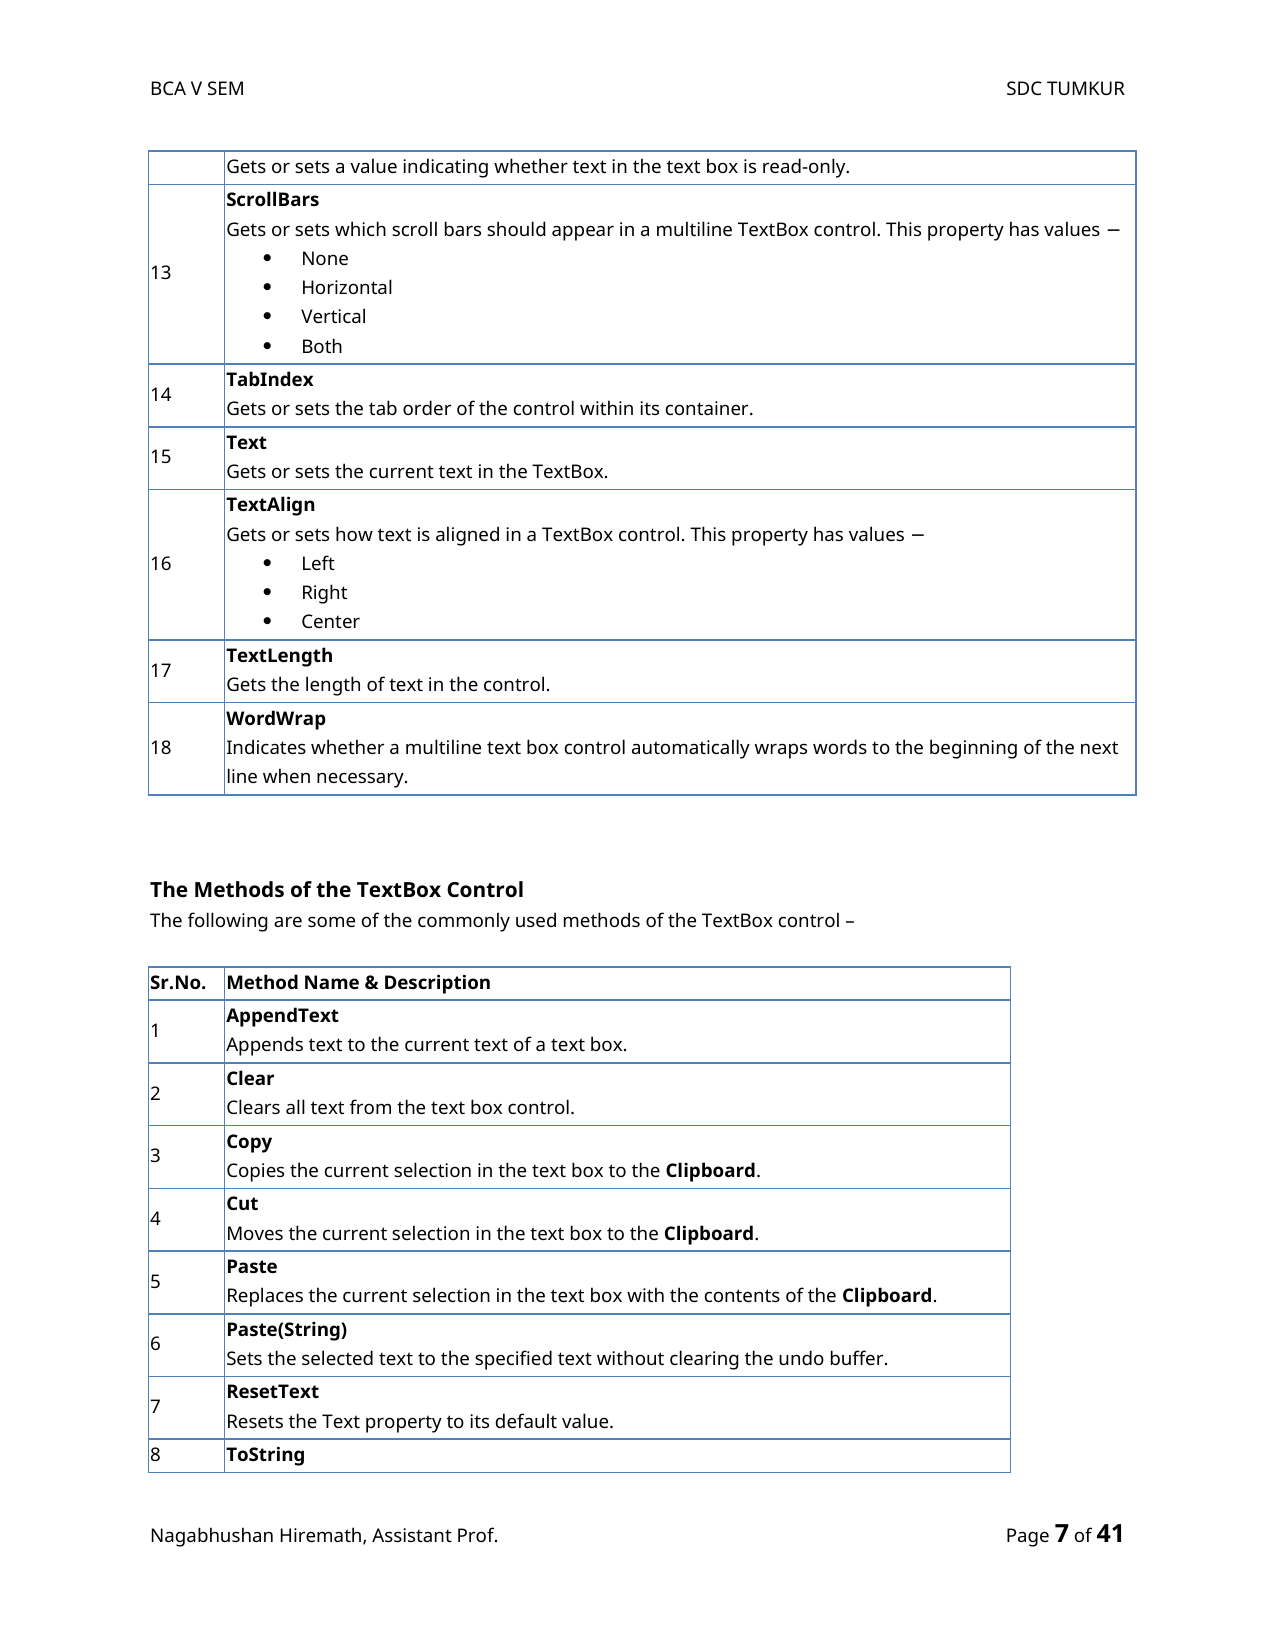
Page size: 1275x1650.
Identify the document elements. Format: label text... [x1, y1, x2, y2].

table_header Sr.No. [149, 968, 224, 999]
table_cell 17 [149, 641, 224, 702]
table_cell Paste Replaces the current selection in the text box with the contents of the Clipboard. [225, 1252, 1010, 1313]
subtitle The Methods of the TextBox Control [150, 875, 1125, 903]
table_cell ResetText Resets the Text property to its default value. [225, 1377, 1010, 1438]
table_cell AppendText Appends text to the current text of a text box. [225, 1001, 1010, 1062]
table_cell TextAlign Gets or sets how text is aligned in a TextBox control. This property has values − Left Right Center [225, 490, 1135, 639]
table_cell Copy Copies the current selection in the text box to the Clipboard. [225, 1126, 1010, 1187]
table_cell ScrollBars Gets or sets which scroll bars should appear in a multiline TextBox control. This property has values − None Horizontal Vertical Both [225, 185, 1135, 363]
table_cell 5 [149, 1252, 224, 1313]
table_cell TextLength Gets the length of text in the control. [225, 641, 1135, 702]
table_cell 6 [149, 1315, 224, 1376]
table_cell 1 [149, 1001, 224, 1062]
table_cell 8 [149, 1440, 224, 1472]
table_cell 14 [149, 365, 224, 426]
table_cell 15 [149, 428, 224, 489]
text The following are some of the commonly used methods of the TextBox control – [150, 907, 1125, 933]
table_cell 3 [149, 1126, 224, 1187]
table_cell 4 [149, 1189, 224, 1250]
table_cell Text Gets or sets the current text in the TextBox. [225, 428, 1135, 489]
table_cell 7 [149, 1377, 224, 1438]
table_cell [225, 152, 1135, 183]
table_cell 13 [149, 185, 224, 363]
table_cell TabIndex Gets or sets the tab order of the control within its container. [225, 365, 1135, 426]
table_cell 18 [149, 703, 224, 794]
table_cell 12 [149, 152, 224, 183]
table_cell 2 [149, 1064, 224, 1125]
table_cell Paste(String) Sets the selected text to the specified text without clearing the undo buffer. [225, 1315, 1010, 1376]
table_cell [225, 1440, 1010, 1472]
table_header Method Name & Description [225, 968, 1010, 999]
table_cell 16 [149, 490, 224, 639]
table_cell Cut Moves the current selection in the text box to the Clipboard. [225, 1189, 1010, 1250]
table_cell WordWrap Indicates whether a multiline text box control automatically wraps words to the beginning of the next line when necessary. [225, 703, 1135, 794]
table_cell Clear Clears all text from the text box control. [225, 1064, 1010, 1125]
